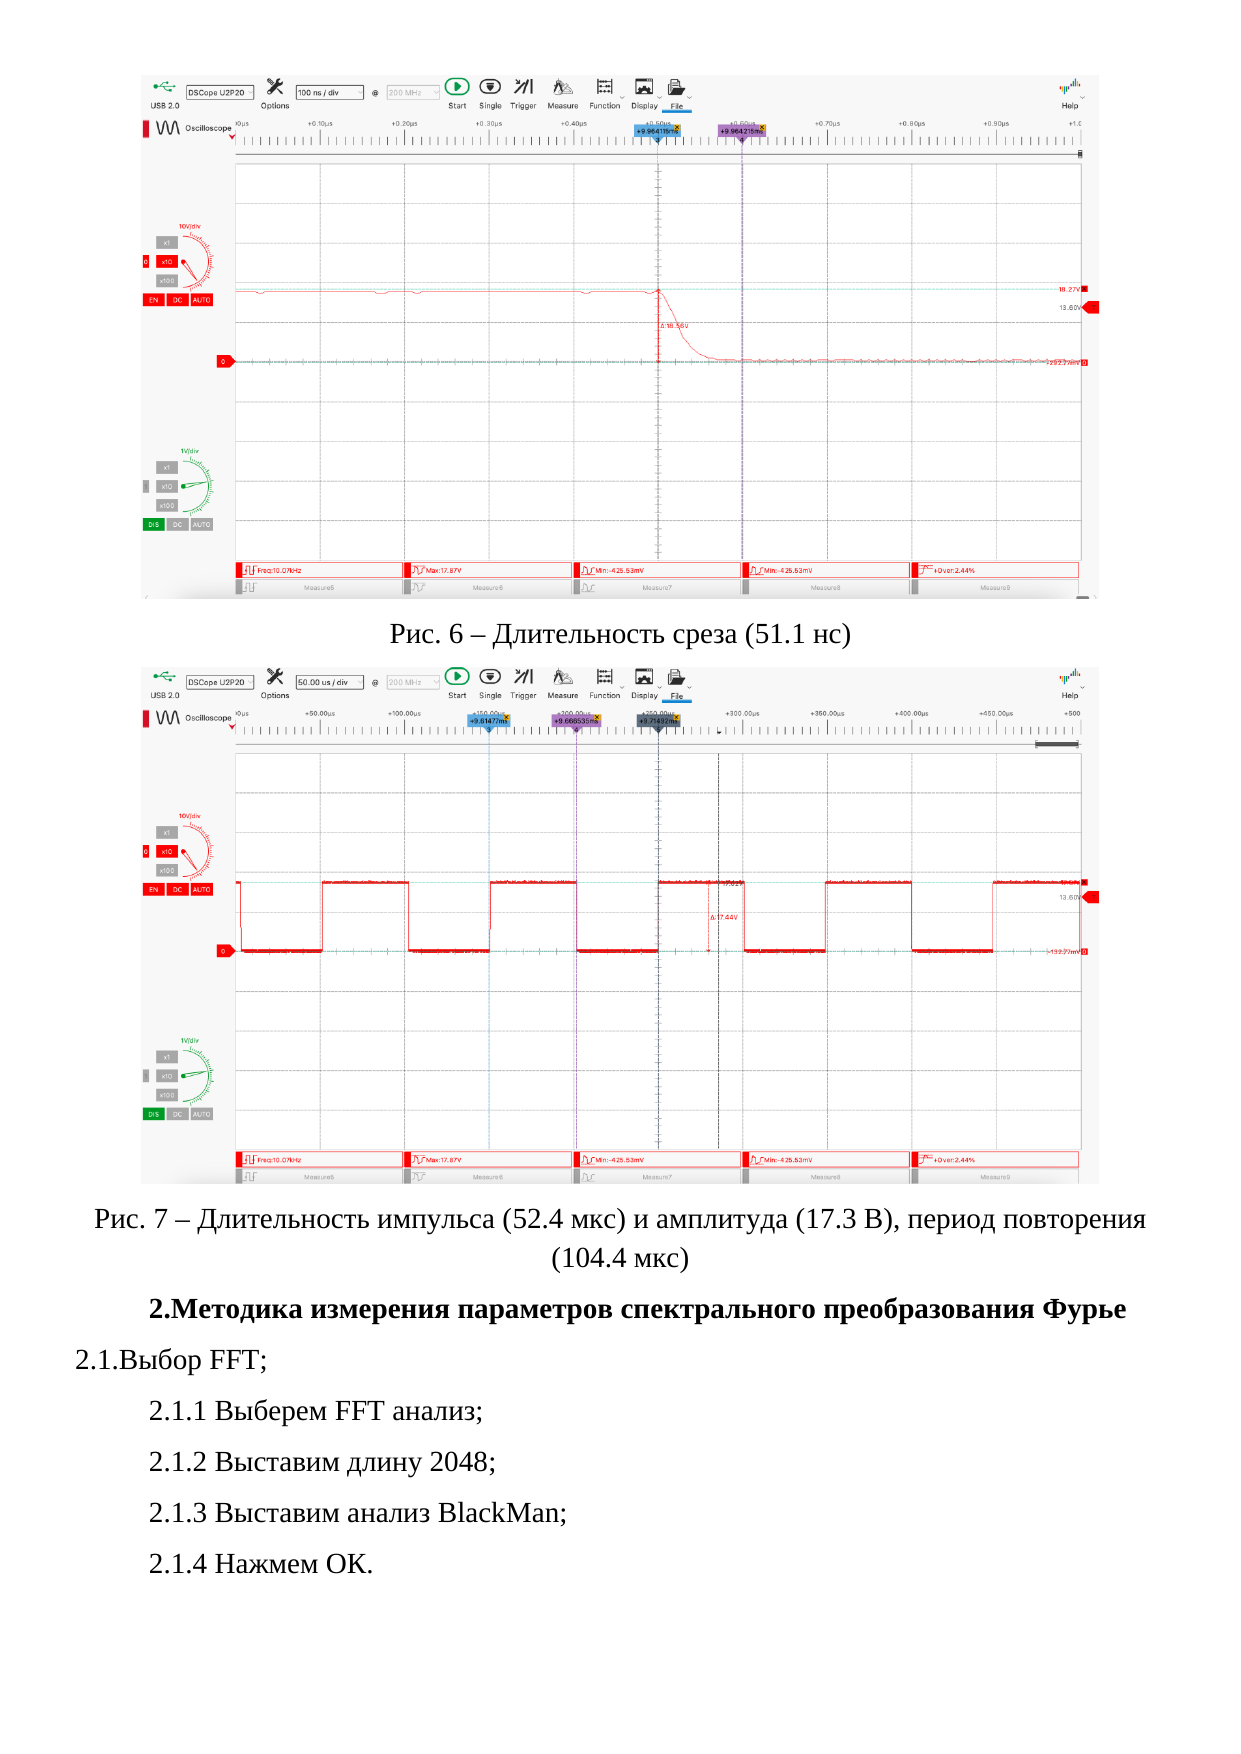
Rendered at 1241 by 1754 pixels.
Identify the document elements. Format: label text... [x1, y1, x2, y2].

picture [141, 667, 1099, 1184]
list 2.1.1 Выберем FFT анализ; [75, 1393, 1165, 1427]
picture [141, 75, 1100, 599]
text Рис. 6 – Длительность среза (51.1 нс) [75, 617, 1165, 650]
list 2.Методика измерения параметров спектрального преобразования Фурье [75, 1291, 1165, 1324]
list 2.1.3 Выставим анализ BlackMan; [75, 1495, 1165, 1529]
text Рис. 7 – Длительность импульса (52.4 мкс) и амплитуда (17.3 В), период повторения (104.4 мкс) [75, 1201, 1165, 1273]
list 2.1.Выбор FFT; [75, 1342, 1165, 1376]
list 2.1.4 Нажмем ОК. [75, 1546, 1165, 1580]
list 2.1.2 Выставим длину 2048; [75, 1444, 1165, 1478]
